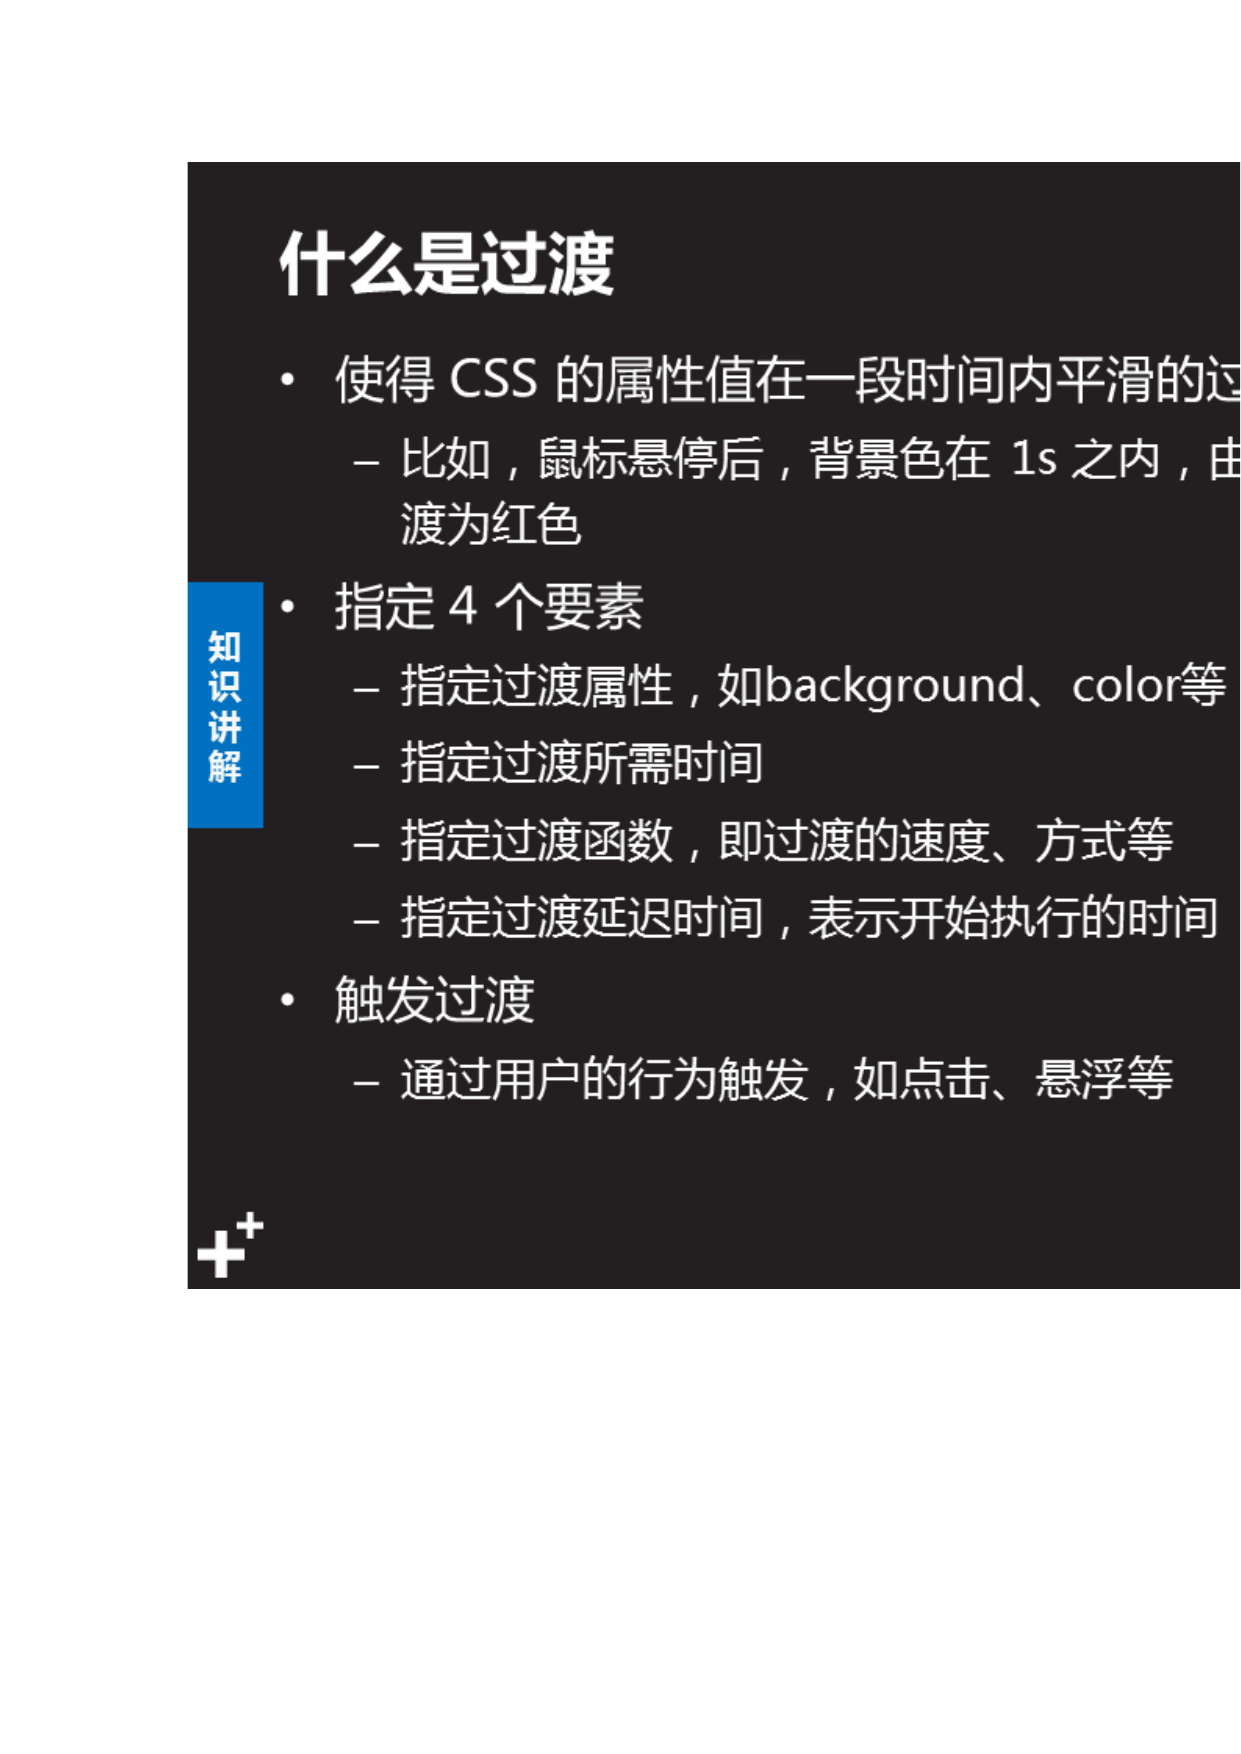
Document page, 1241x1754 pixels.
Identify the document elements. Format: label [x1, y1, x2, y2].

picture [187, 162, 1241, 1289]
